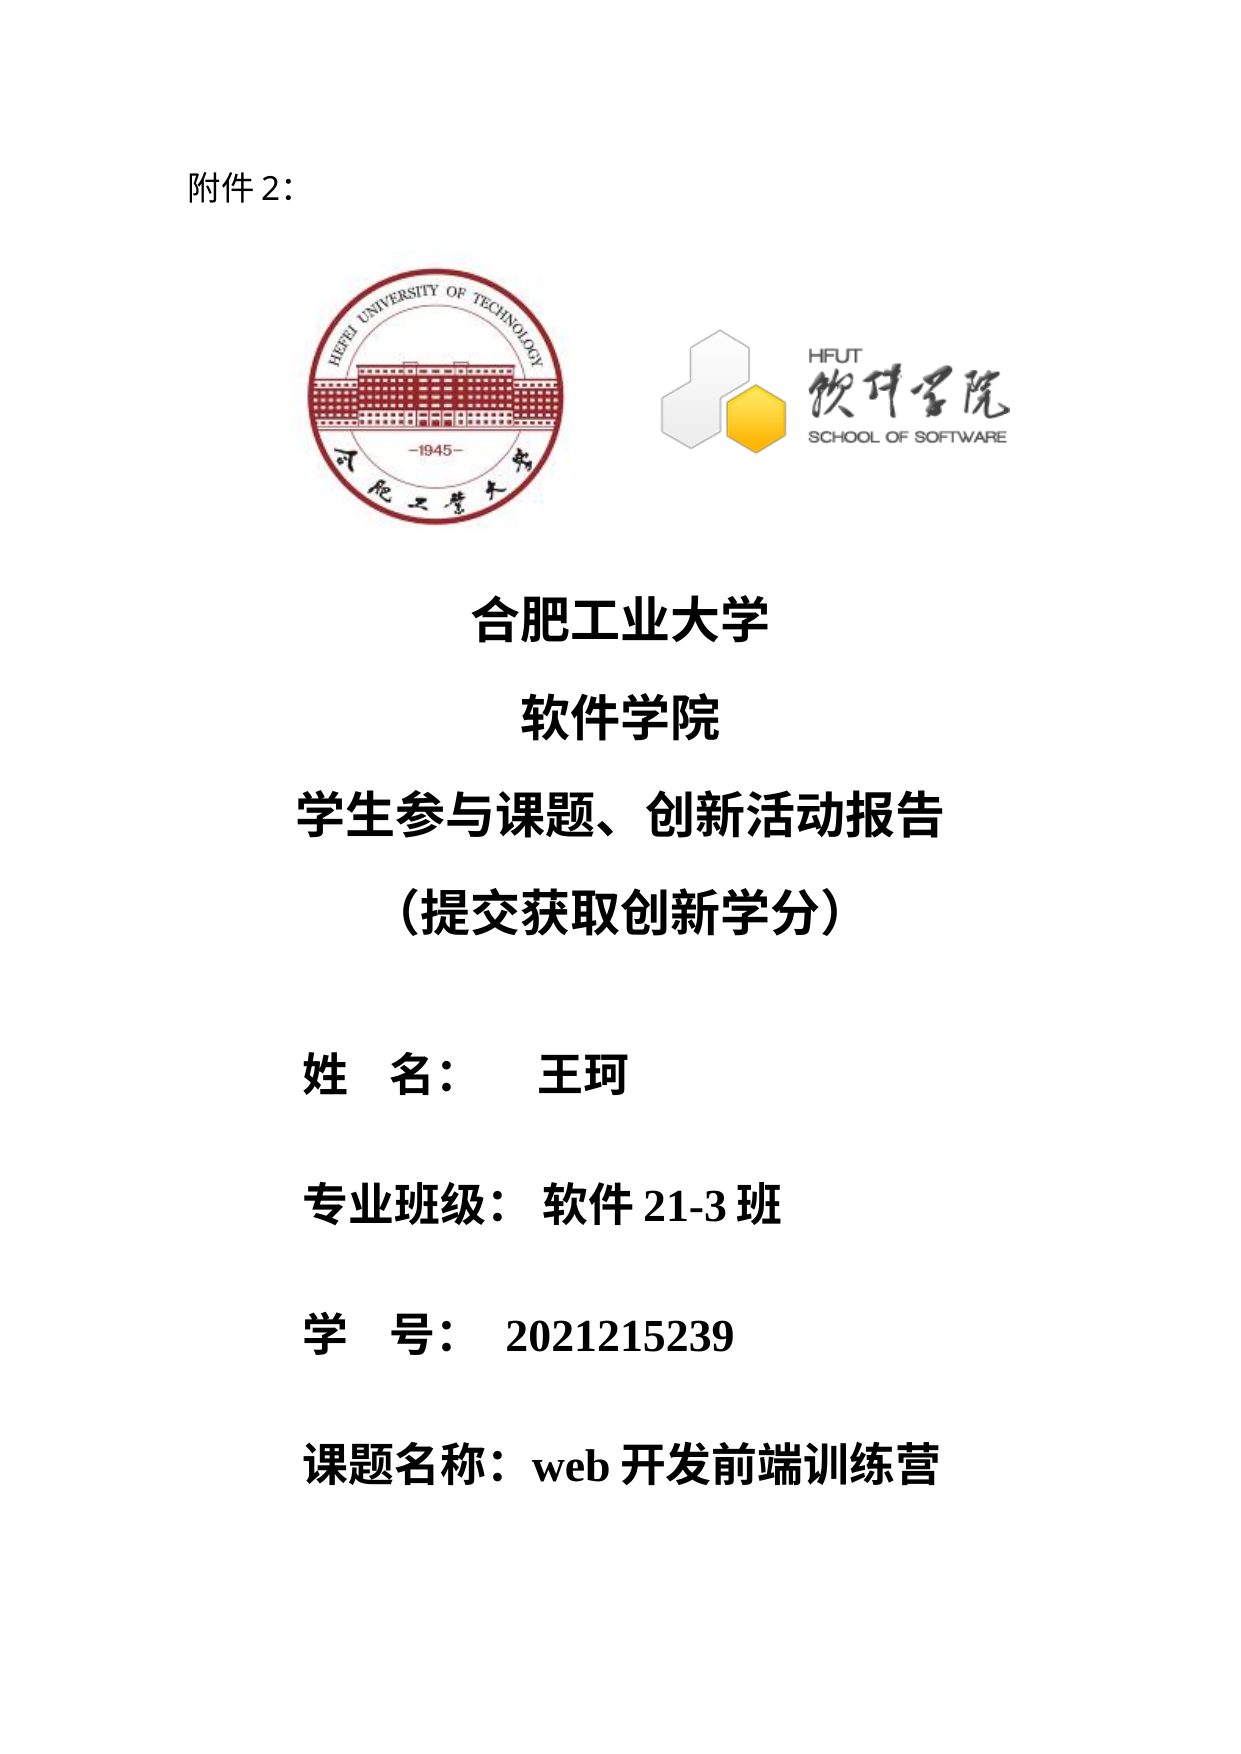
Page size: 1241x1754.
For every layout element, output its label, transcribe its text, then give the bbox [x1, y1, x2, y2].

text 课题名称：web开发前端训练营 [187, 1413, 1053, 1510]
picture [660, 329, 1010, 456]
text 软件学院 [187, 665, 1053, 763]
text 姓 名： 王珂 [187, 1023, 1053, 1120]
table_header [649, 236, 1021, 549]
text 专业班级： 软件21-3班 [187, 1153, 1053, 1250]
text 附件2： [187, 162, 1053, 210]
text 学 号： 2021215239 [187, 1283, 1053, 1380]
table_header [229, 236, 649, 549]
picture [267, 242, 612, 544]
text （提交获取创新学分） [187, 860, 1053, 958]
text 学生参与课题、创新活动报告 [187, 763, 1053, 860]
